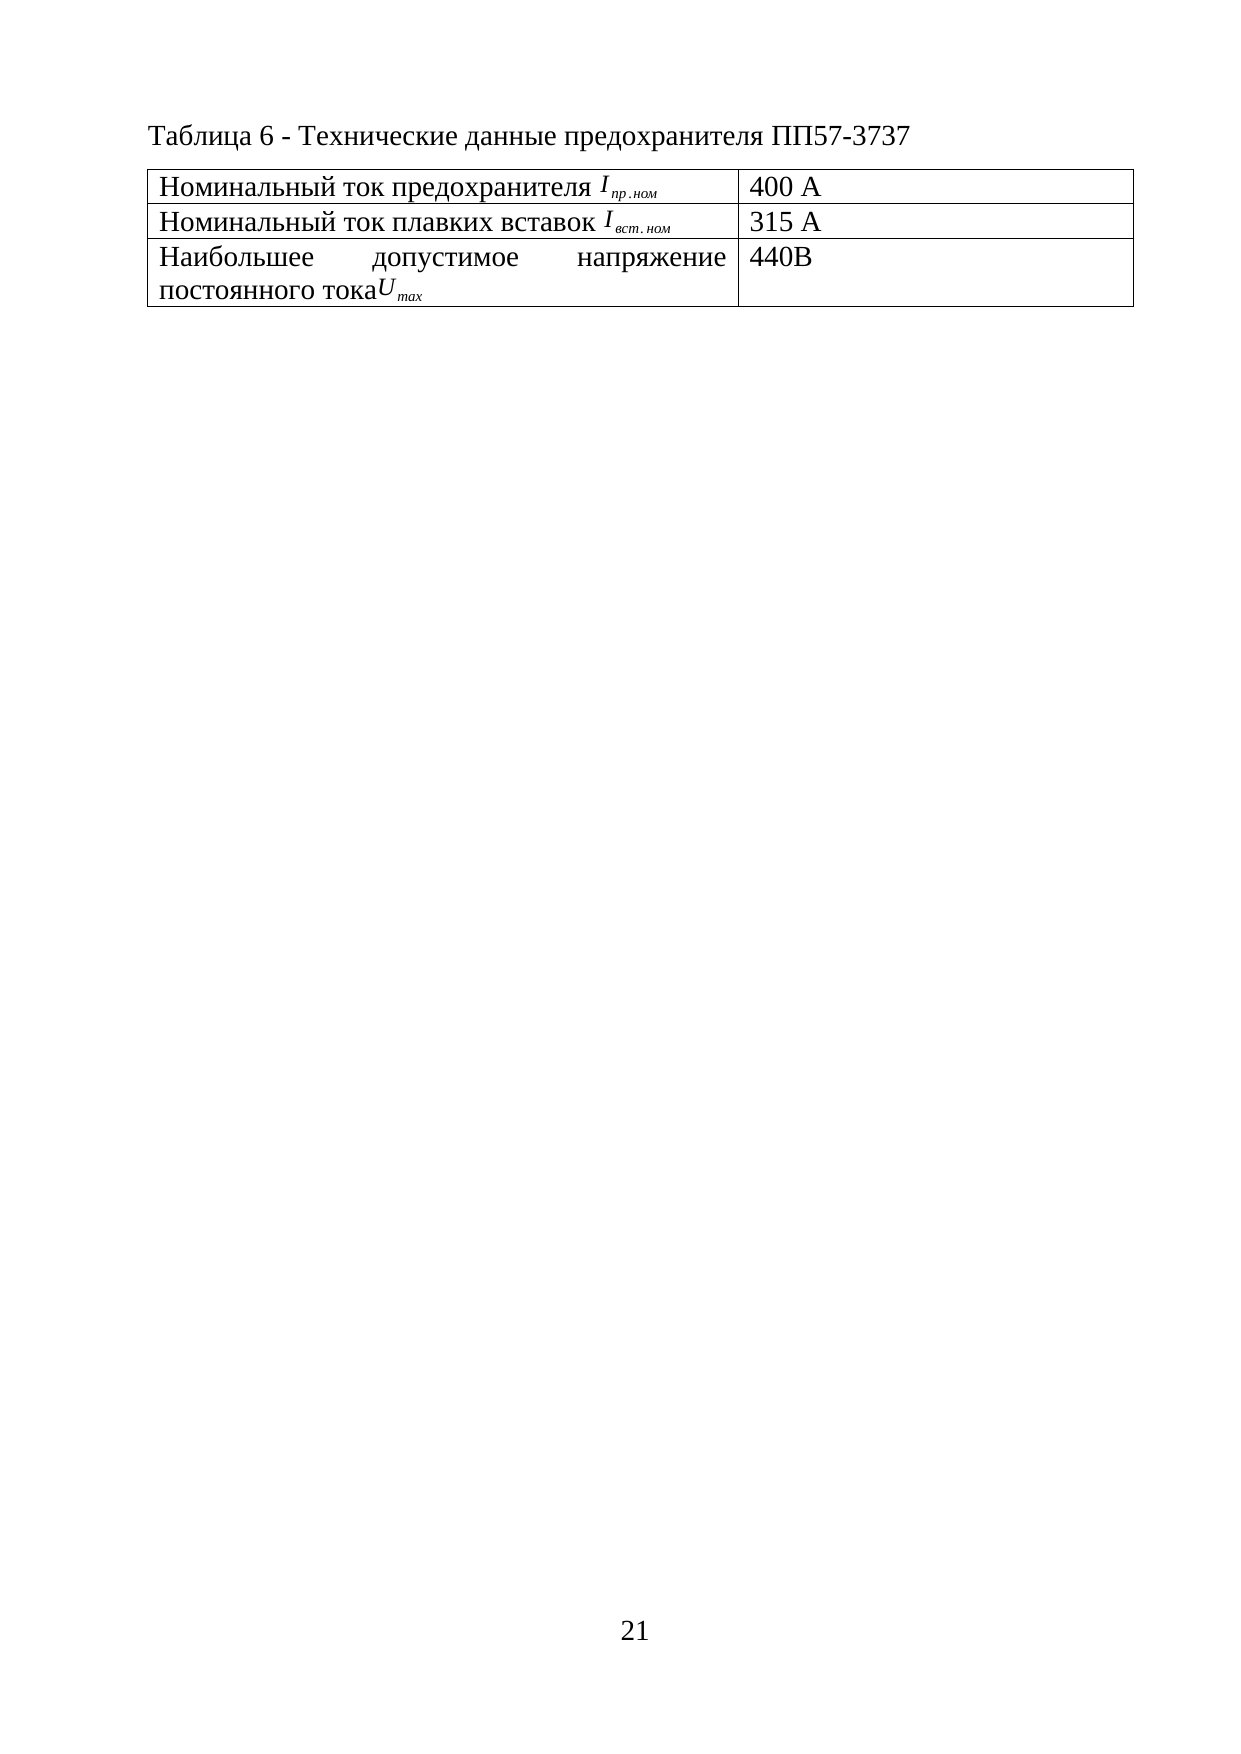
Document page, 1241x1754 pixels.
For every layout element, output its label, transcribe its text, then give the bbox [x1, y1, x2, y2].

table_header Номинальный ток предохранителя [148, 170, 738, 203]
table_cell Наибольшее допустимое напряжение постоянного тока [148, 239, 738, 306]
table_cell Номинальный ток плавких вставок [148, 204, 738, 238]
table_cell 440В [739, 239, 1133, 306]
table_cell 315 А [739, 204, 1133, 238]
table_header 400 А [739, 170, 1133, 203]
text Таблица 6 - Технические данные предохранителя ПП57-3737 [148, 118, 1122, 152]
